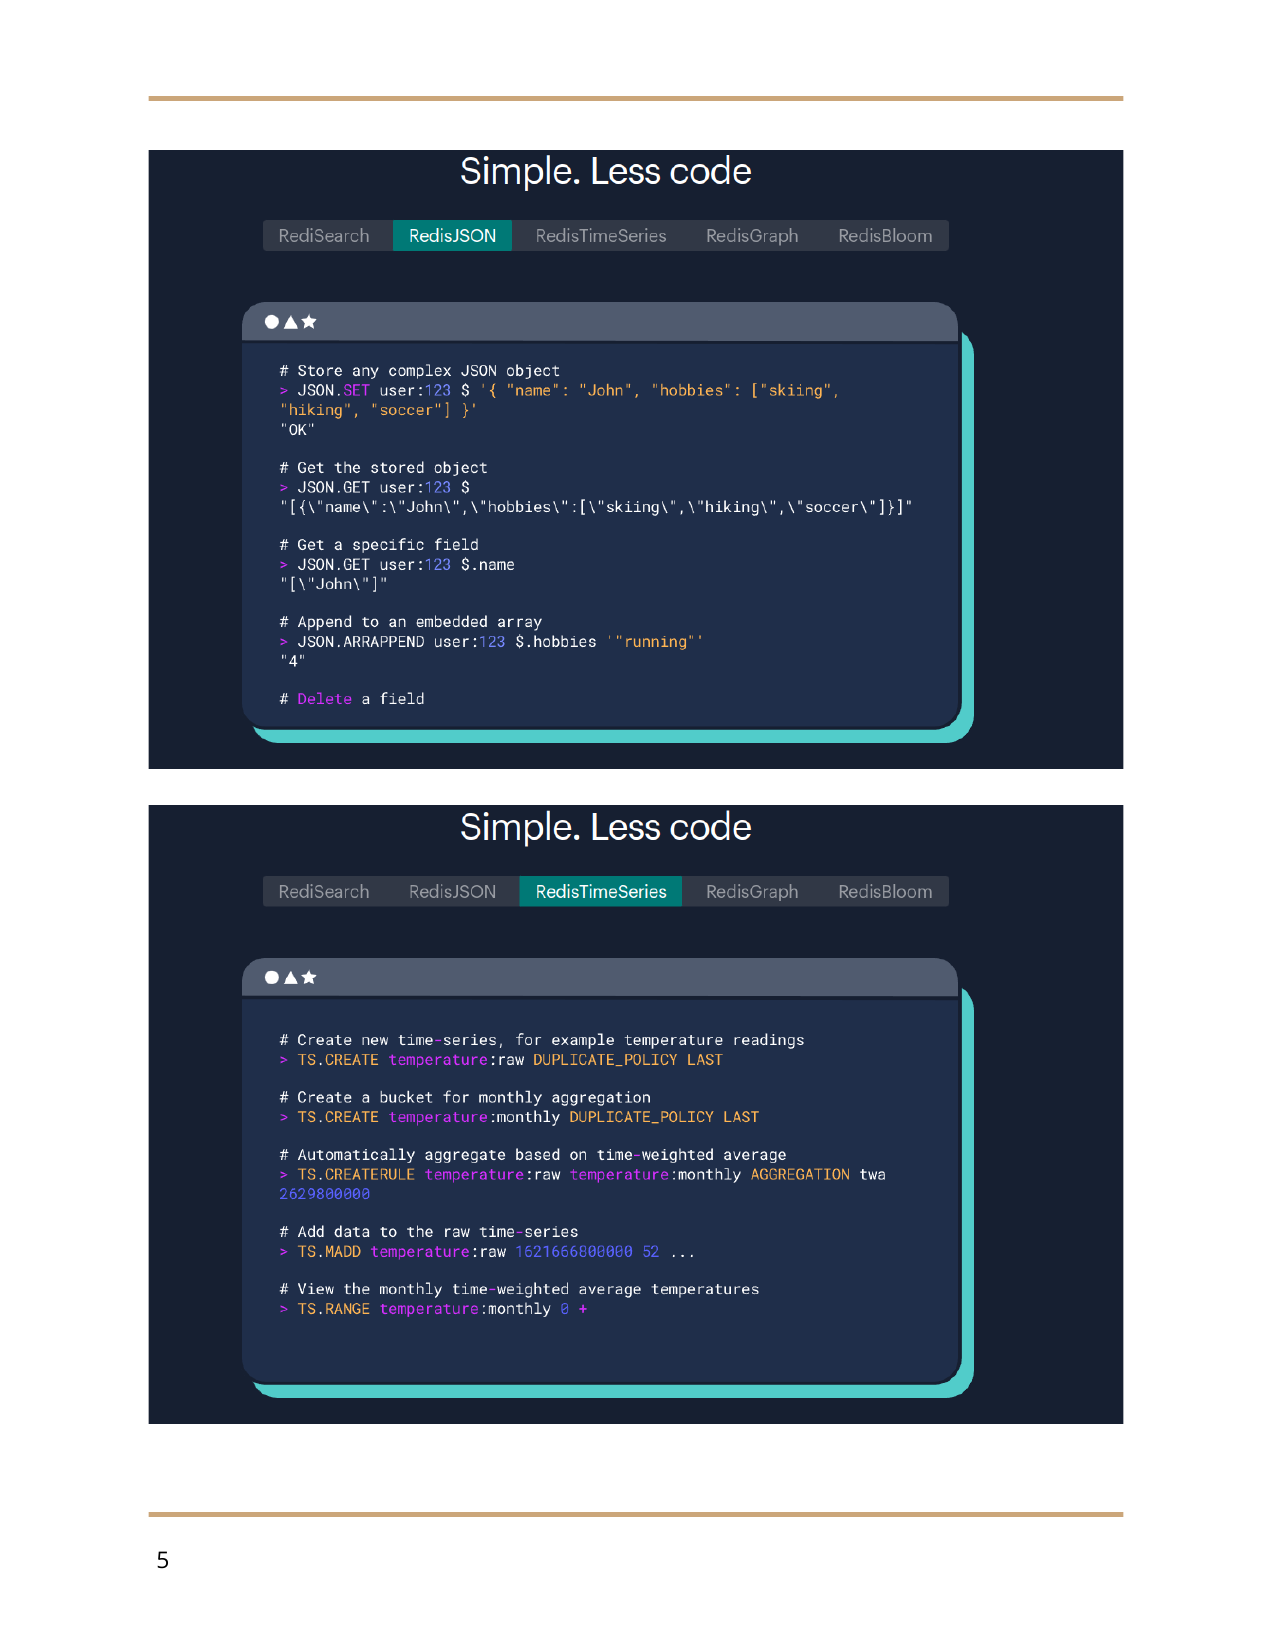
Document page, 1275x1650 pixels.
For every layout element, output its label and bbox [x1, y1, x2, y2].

picture [148, 1512, 1124, 1517]
picture [148, 96, 1124, 101]
picture [148, 150, 1124, 769]
picture [148, 805, 1124, 1424]
